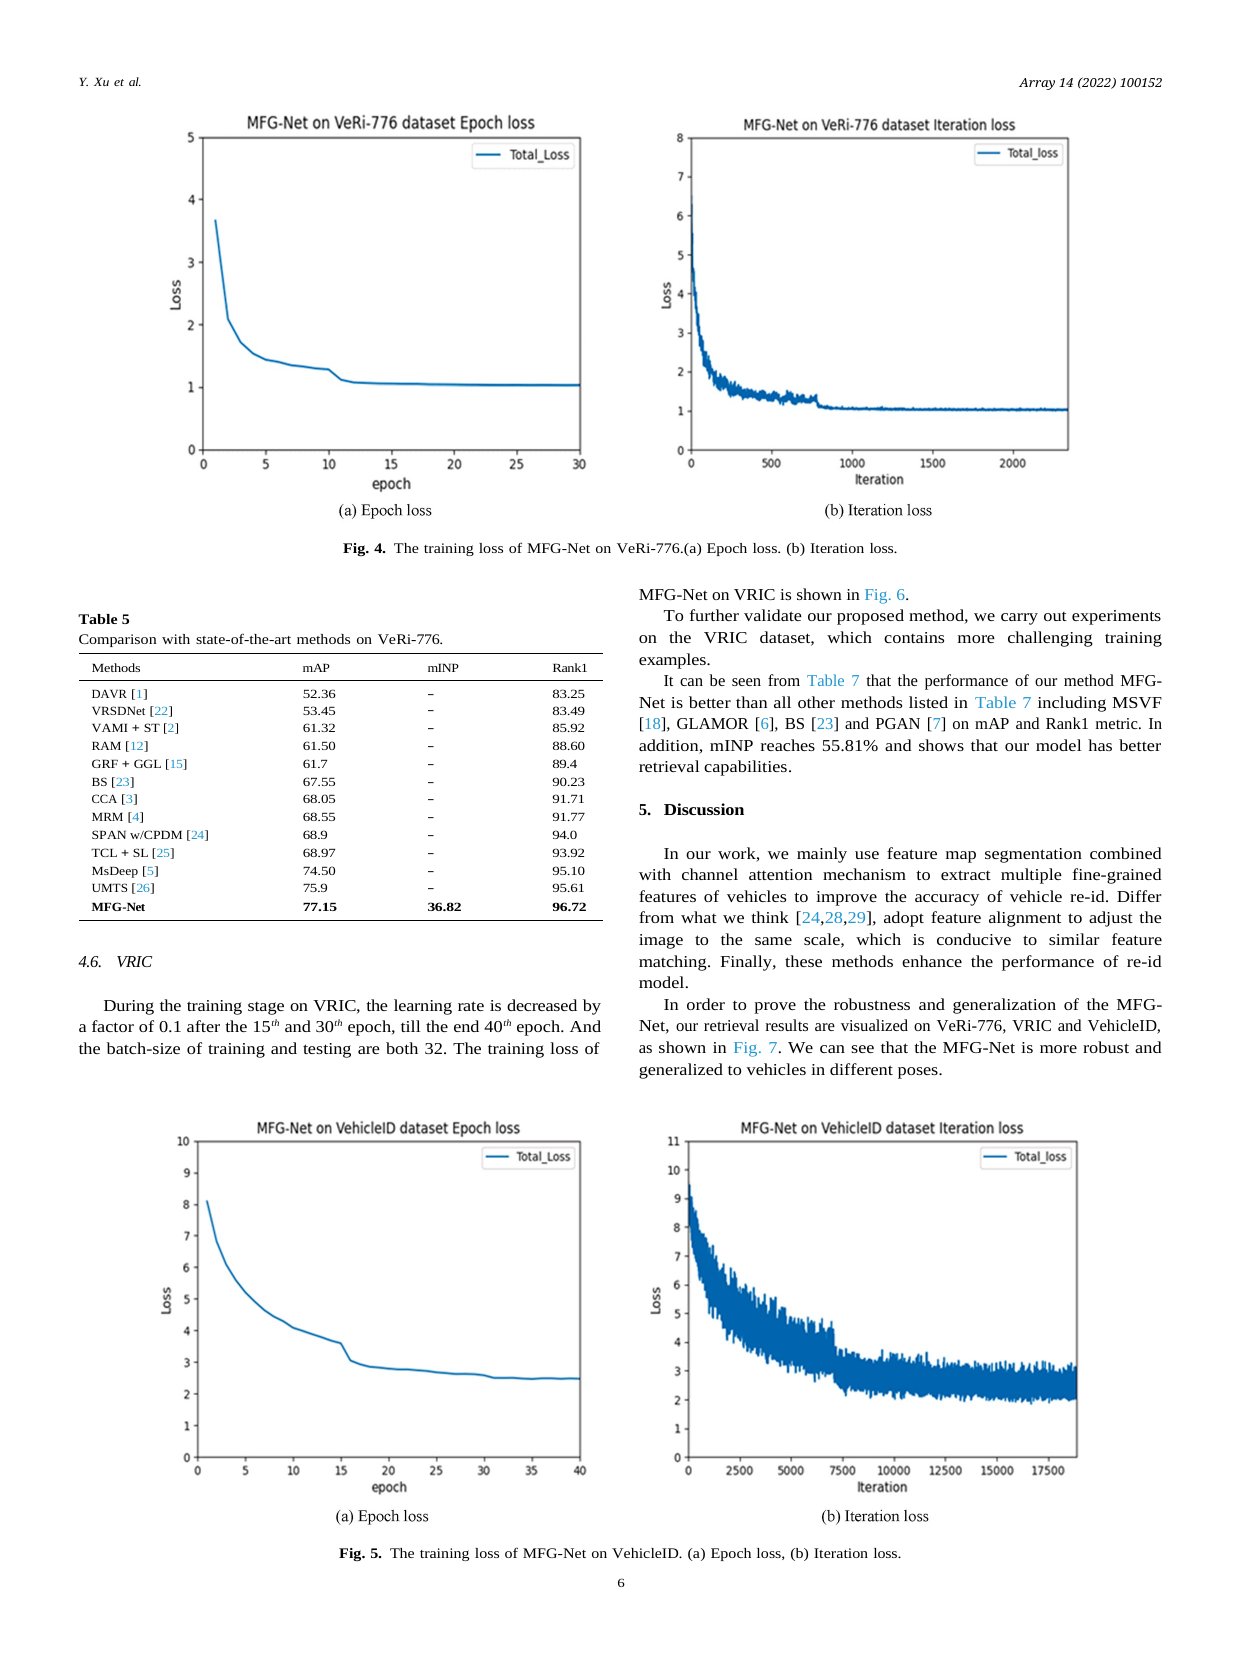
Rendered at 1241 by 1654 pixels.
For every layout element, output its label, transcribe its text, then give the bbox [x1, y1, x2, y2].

text Table 5 [78, 611, 605, 628]
table_header mINP [383, 654, 507, 679]
table_cell 96.72 [508, 898, 602, 919]
table_cell 94.0 [508, 827, 602, 844]
table_cell DAVR [1] [79, 681, 257, 702]
text MFG-Net on VRIC is shown in Fig. 6. [638, 584, 1178, 604]
table_cell VRSDNet [22] [79, 702, 257, 720]
table_cell – [383, 774, 507, 791]
table_header Methods [79, 654, 257, 679]
text To further validate our proposed method, we carry out experiments on the VRIC dataset, which contains more challenging training examples. [638, 606, 1162, 668]
text It can be seen from Table 7 that the performance of our method MFG- Net is better than all other methods listed in Table 7 including MSVF [18], GLAMOR [6], BS [23] and PGAN [7] on mAP and Rank1 metric. In addition, mINP reaches 55.81% and shows that our model has better retrieval capabilities. [638, 671, 1162, 776]
table_cell 83.49 [508, 702, 602, 720]
table_cell 67.55 [258, 774, 382, 791]
table_cell 75.9 [258, 880, 382, 898]
table_cell 36.82 [383, 898, 507, 919]
table_cell MFG-Net [79, 898, 257, 919]
table_cell MsDeep [5] [79, 863, 257, 880]
table_cell 52.36 [258, 681, 382, 702]
table_cell 68.55 [258, 809, 382, 827]
table_cell 53.45 [258, 702, 382, 720]
text In our work, we mainly use feature map segmentation combined with channel attention mechanism to extract multiple fine-grained features of vehicles to improve the accuracy of vehicle re-id. Differ from what we think [24,28,29], adopt feature alignment to adjust the image to the same scale, which is conducive to similar feature matching. Finally, these methods enhance the performance of re-id model. [638, 844, 1162, 992]
text During the training stage on VRIC, the learning rate is decreased by a factor of 0.1 after the 15th and 30th epoch, till the end 40th epoch. And the batch-size of training and testing are both 32. The training loss of [78, 996, 601, 1058]
table_cell SPAN w/CPDM [24] [79, 827, 257, 844]
table_cell – [383, 880, 507, 898]
table_cell – [383, 863, 507, 880]
table_cell GRF + GGL [15] [79, 756, 257, 773]
table_cell – [383, 845, 507, 862]
table_cell UMTS [26] [79, 880, 257, 898]
text Fig. 4. The training loss of MFG-Net on VeRi-776.(a) Epoch loss. (b) Iteration loss. [66, 540, 1174, 556]
table_cell 85.92 [508, 720, 602, 738]
table_cell 89.4 [508, 756, 602, 773]
table_cell – [383, 720, 507, 738]
table_cell 68.05 [258, 791, 382, 809]
table_cell 90.23 [508, 774, 602, 791]
table_cell CCA [3] [79, 791, 257, 809]
table_cell – [383, 681, 507, 702]
list VRIC [78, 952, 605, 971]
table_cell VAMI + ST [2] [79, 720, 257, 738]
table_cell RAM [12] [79, 738, 257, 756]
table_header Rank1 [508, 654, 602, 679]
table_cell BS [23] [79, 774, 257, 791]
picture [160, 1119, 1080, 1527]
table_cell 74.50 [258, 863, 382, 880]
table_cell 61.7 [258, 756, 382, 773]
table_cell 91.77 [508, 809, 602, 827]
table_cell 83.25 [508, 681, 602, 702]
table_cell 93.92 [508, 845, 602, 862]
table_cell 95.61 [508, 880, 602, 898]
table_cell – [383, 702, 507, 720]
table_cell 88.60 [508, 738, 602, 756]
table_cell 68.97 [258, 845, 382, 862]
table_cell – [383, 791, 507, 809]
subtitle Discussion [638, 800, 1178, 819]
table_cell 77.15 [258, 898, 382, 919]
table_cell – [383, 809, 507, 827]
table_cell 61.50 [258, 738, 382, 756]
table_cell – [383, 827, 507, 844]
text Fig. 5. The training loss of MFG-Net on VehicleID. (a) Epoch loss, (b) Iteration loss. [66, 1545, 1174, 1562]
table_cell MRM [4] [79, 809, 257, 827]
picture [169, 114, 1071, 522]
table_cell 91.71 [508, 791, 602, 809]
table_cell – [383, 738, 507, 756]
table_cell 95.10 [508, 863, 602, 880]
table_cell 61.32 [258, 720, 382, 738]
table_cell 68.9 [258, 827, 382, 844]
text In order to prove the robustness and generalization of the MFG-Net, our retrieval results are visualized on VeRi-776, VRIC and VehicleID, as shown in Fig. 7. We can see that the MFG-Net is more robust and generalized to vehicles in different poses. [638, 994, 1162, 1078]
table_cell TCL + SL [25] [79, 845, 257, 862]
table_header mAP [258, 654, 382, 679]
text Comparison with state-of-the-art methods on VeRi-776. [78, 631, 605, 648]
table_cell – [383, 756, 507, 773]
